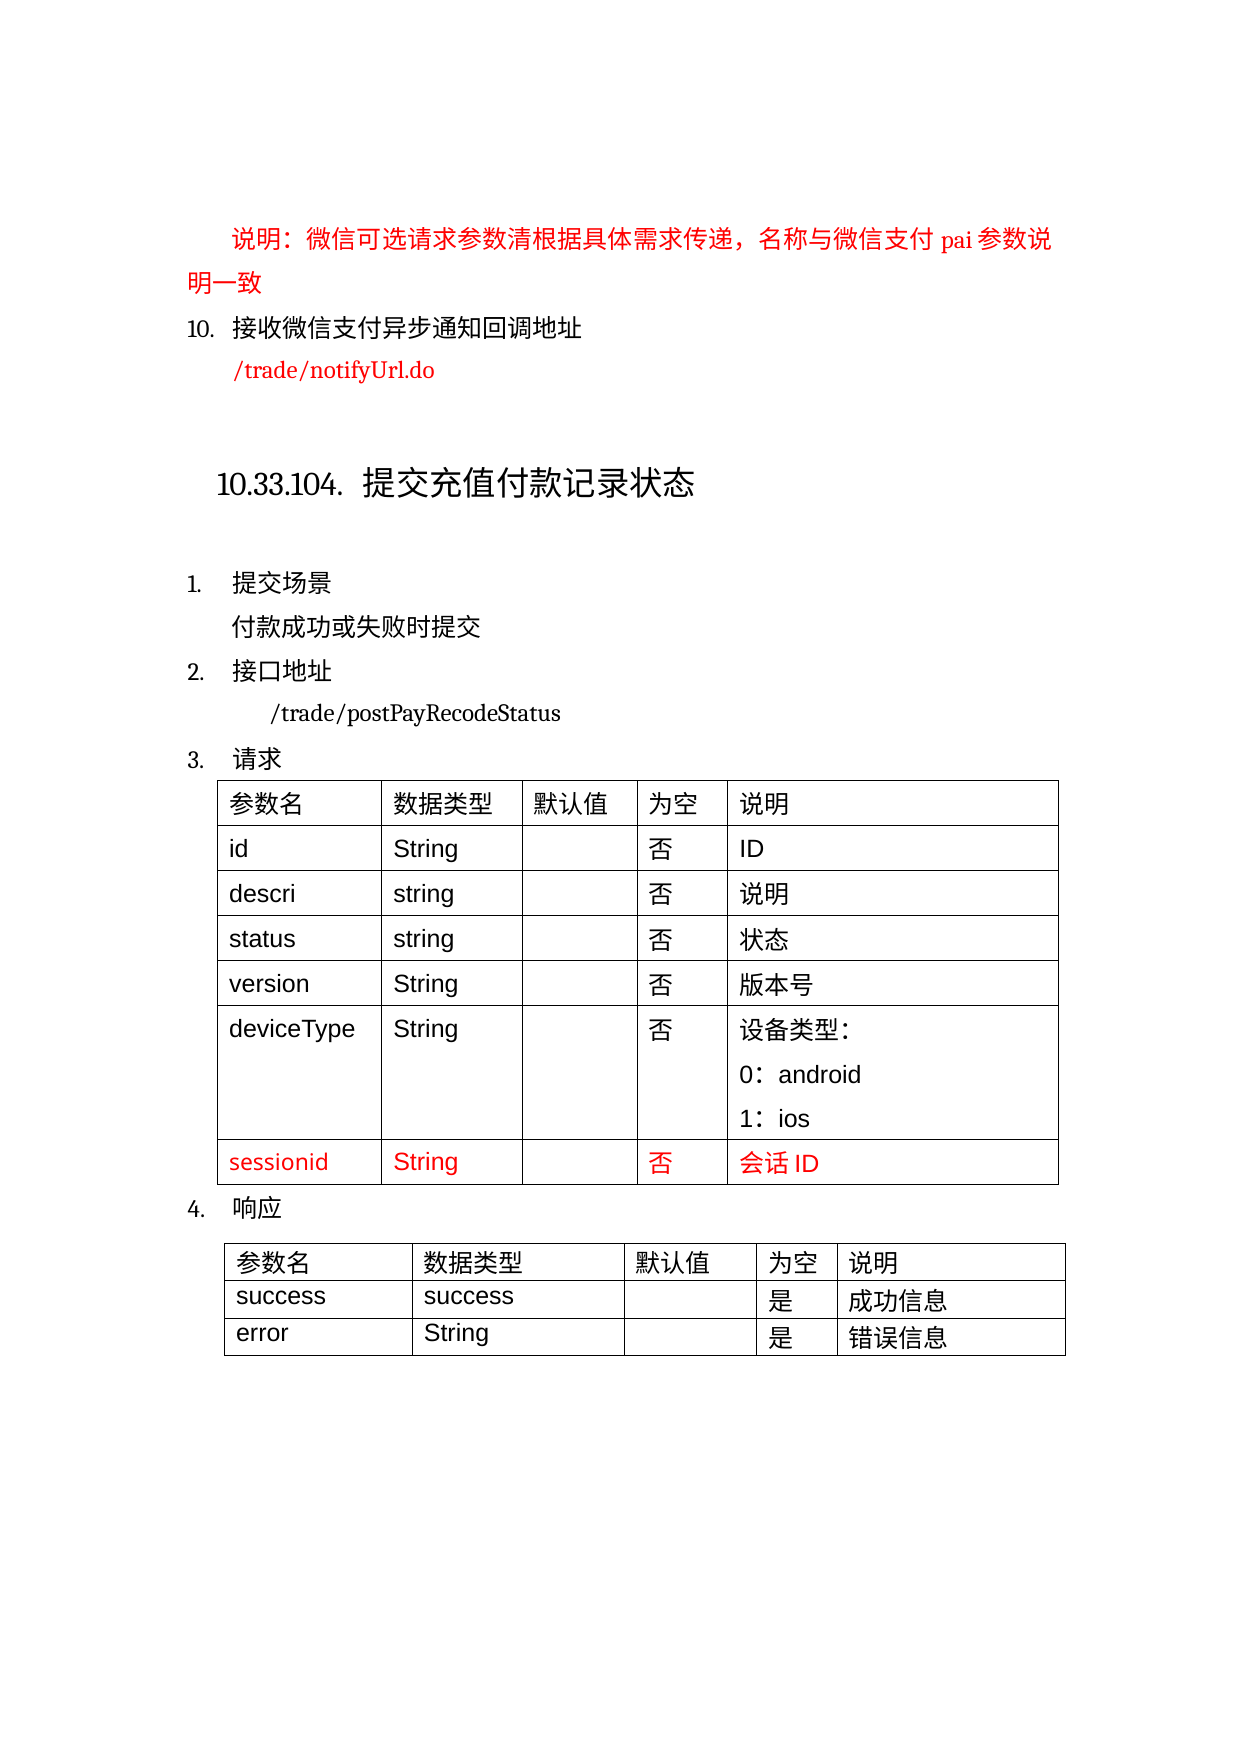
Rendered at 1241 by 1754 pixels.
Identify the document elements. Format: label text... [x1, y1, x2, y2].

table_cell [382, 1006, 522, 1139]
text /trade/notifyUrl.do [232, 348, 1053, 392]
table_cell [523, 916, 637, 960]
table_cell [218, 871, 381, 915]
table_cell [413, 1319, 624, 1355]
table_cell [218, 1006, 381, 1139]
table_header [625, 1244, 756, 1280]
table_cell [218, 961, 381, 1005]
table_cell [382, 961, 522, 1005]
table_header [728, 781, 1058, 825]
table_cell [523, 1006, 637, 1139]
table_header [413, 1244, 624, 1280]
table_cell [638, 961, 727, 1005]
subtitle 提交充值付款记录状态 [217, 436, 1053, 524]
list 接口地址 [187, 648, 1053, 692]
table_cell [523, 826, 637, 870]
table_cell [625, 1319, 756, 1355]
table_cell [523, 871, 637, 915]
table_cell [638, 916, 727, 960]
list 提交场景 [187, 559, 1053, 604]
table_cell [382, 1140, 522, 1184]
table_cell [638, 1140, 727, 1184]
text 付款成功或失败时提交 [231, 604, 1053, 648]
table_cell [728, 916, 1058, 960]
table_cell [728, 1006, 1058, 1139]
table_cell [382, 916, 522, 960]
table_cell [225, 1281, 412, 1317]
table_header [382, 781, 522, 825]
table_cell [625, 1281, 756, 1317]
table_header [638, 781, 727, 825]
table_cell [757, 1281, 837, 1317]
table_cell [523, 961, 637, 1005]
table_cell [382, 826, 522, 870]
list 响应 [187, 1185, 1053, 1229]
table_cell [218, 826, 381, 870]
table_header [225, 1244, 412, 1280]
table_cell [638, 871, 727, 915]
text 说明：微信可选请求参数清根据具体需求传递，名称与微信支付pai参数说明一致 [187, 216, 1053, 304]
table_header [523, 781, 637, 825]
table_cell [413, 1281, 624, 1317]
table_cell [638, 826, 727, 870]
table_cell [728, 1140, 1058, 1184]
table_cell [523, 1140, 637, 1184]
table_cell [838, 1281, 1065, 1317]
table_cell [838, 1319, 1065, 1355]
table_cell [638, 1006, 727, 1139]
list 接收微信支付异步通知回调地址 [187, 304, 1053, 348]
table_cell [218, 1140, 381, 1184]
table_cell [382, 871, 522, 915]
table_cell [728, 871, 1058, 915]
list 请求 [187, 736, 1053, 780]
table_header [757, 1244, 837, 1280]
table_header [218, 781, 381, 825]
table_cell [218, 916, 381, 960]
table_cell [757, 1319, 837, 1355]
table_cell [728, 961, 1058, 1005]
text /trade/postPayRecodeStatus [269, 692, 1053, 736]
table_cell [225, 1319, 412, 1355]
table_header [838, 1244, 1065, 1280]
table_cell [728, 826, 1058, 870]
